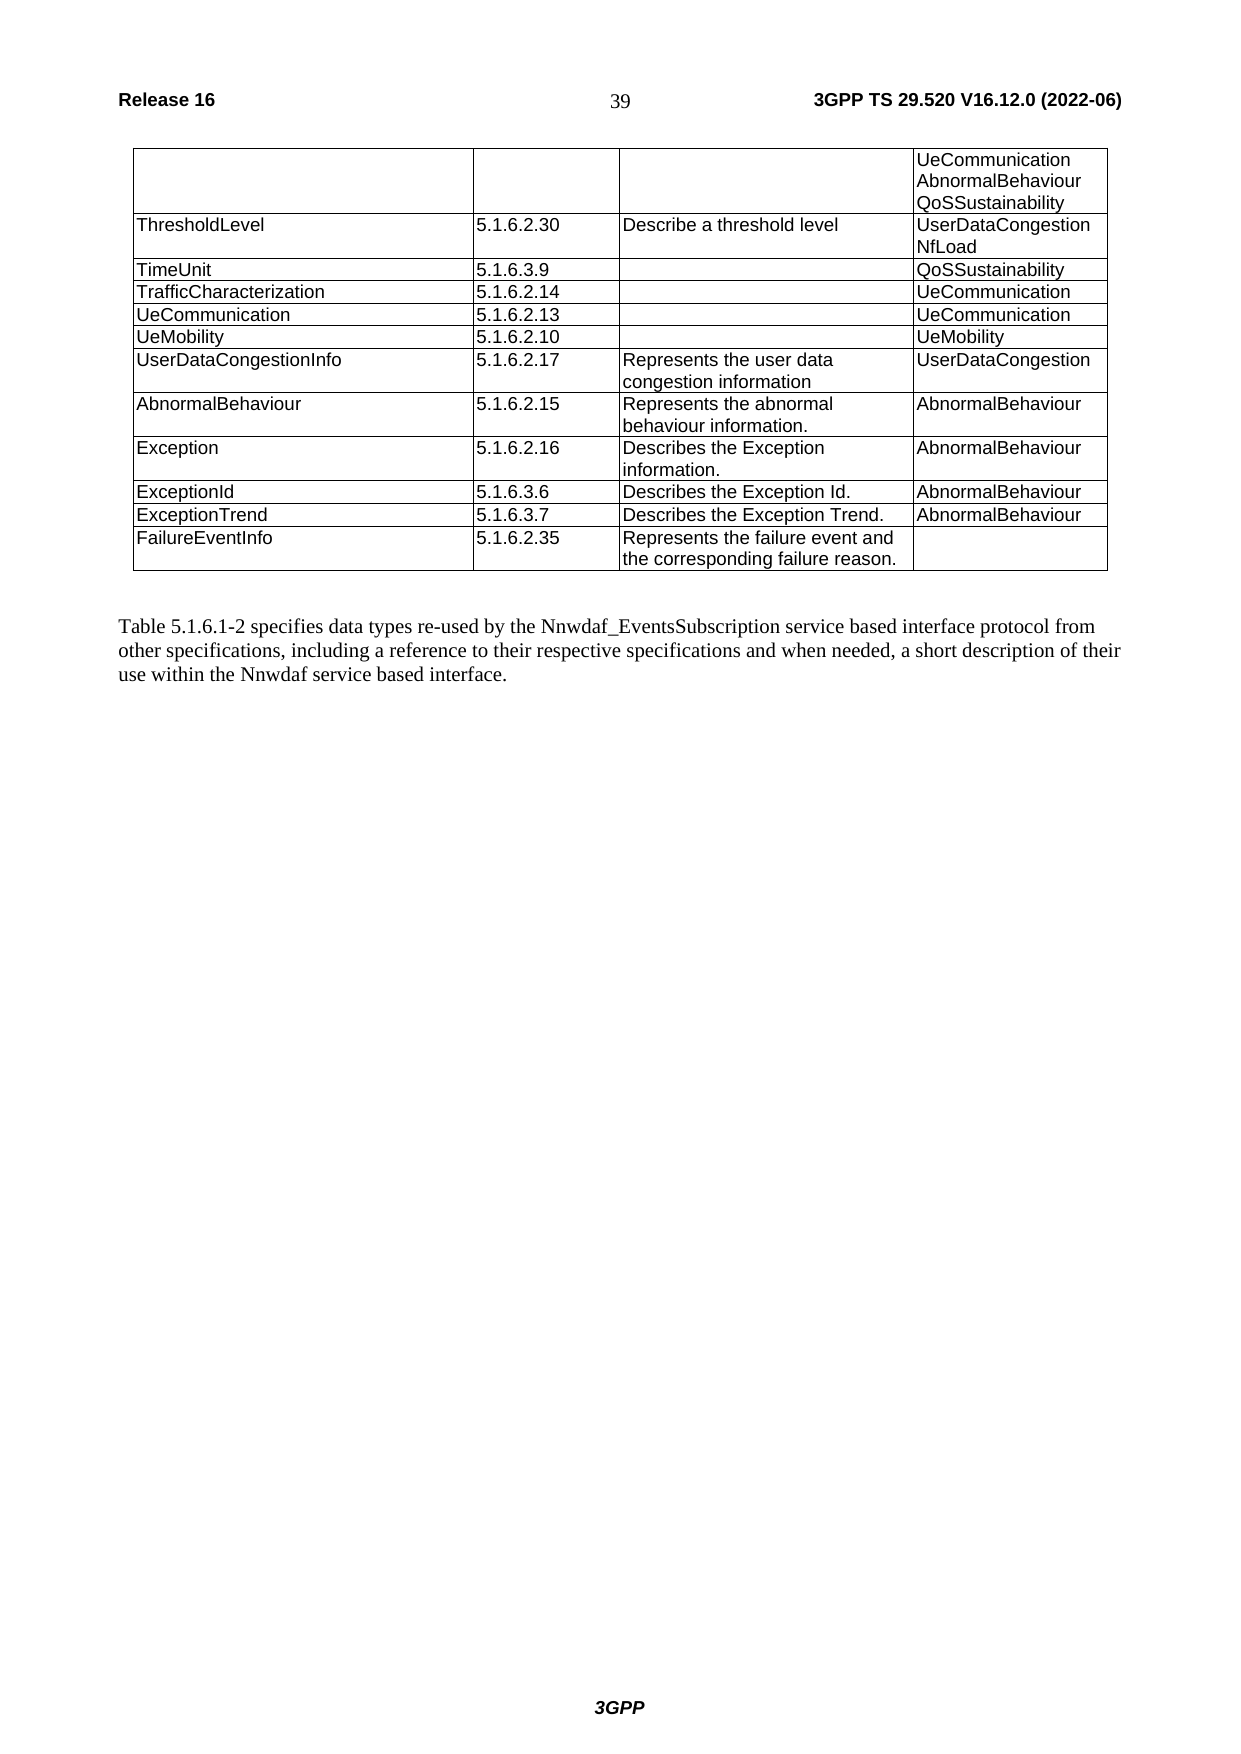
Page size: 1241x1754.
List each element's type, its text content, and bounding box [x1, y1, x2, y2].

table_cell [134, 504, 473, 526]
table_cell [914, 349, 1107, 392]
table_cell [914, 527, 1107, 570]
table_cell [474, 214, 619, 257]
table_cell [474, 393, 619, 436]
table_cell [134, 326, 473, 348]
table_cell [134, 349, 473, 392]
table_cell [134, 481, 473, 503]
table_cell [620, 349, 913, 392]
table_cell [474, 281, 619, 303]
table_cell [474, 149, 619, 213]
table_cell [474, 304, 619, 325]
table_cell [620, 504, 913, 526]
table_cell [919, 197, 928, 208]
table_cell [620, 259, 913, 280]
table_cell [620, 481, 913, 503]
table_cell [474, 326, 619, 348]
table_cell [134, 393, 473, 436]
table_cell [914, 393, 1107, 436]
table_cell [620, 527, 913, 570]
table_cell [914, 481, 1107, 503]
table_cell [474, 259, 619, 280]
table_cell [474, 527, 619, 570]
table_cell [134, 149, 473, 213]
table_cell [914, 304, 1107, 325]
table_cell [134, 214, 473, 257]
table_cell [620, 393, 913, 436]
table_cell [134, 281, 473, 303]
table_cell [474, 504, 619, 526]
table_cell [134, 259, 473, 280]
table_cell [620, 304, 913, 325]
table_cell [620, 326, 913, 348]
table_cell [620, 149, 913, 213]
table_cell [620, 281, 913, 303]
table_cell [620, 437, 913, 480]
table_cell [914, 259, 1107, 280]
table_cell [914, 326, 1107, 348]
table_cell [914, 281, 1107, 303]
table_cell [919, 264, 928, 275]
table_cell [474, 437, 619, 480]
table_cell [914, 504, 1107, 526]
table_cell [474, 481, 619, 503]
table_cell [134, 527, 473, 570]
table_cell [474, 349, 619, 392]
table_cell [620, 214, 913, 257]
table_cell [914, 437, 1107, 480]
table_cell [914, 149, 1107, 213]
text Table 5.1.6.1-2 specifies data types re-used by the Nnwdaf_EventsSubscription service based interface protocol from other specifications, including a reference to their respective specifications and when needed, a short description of their use within the Nnwdaf service based interface. [118, 613, 1122, 686]
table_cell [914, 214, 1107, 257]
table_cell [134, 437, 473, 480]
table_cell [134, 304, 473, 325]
